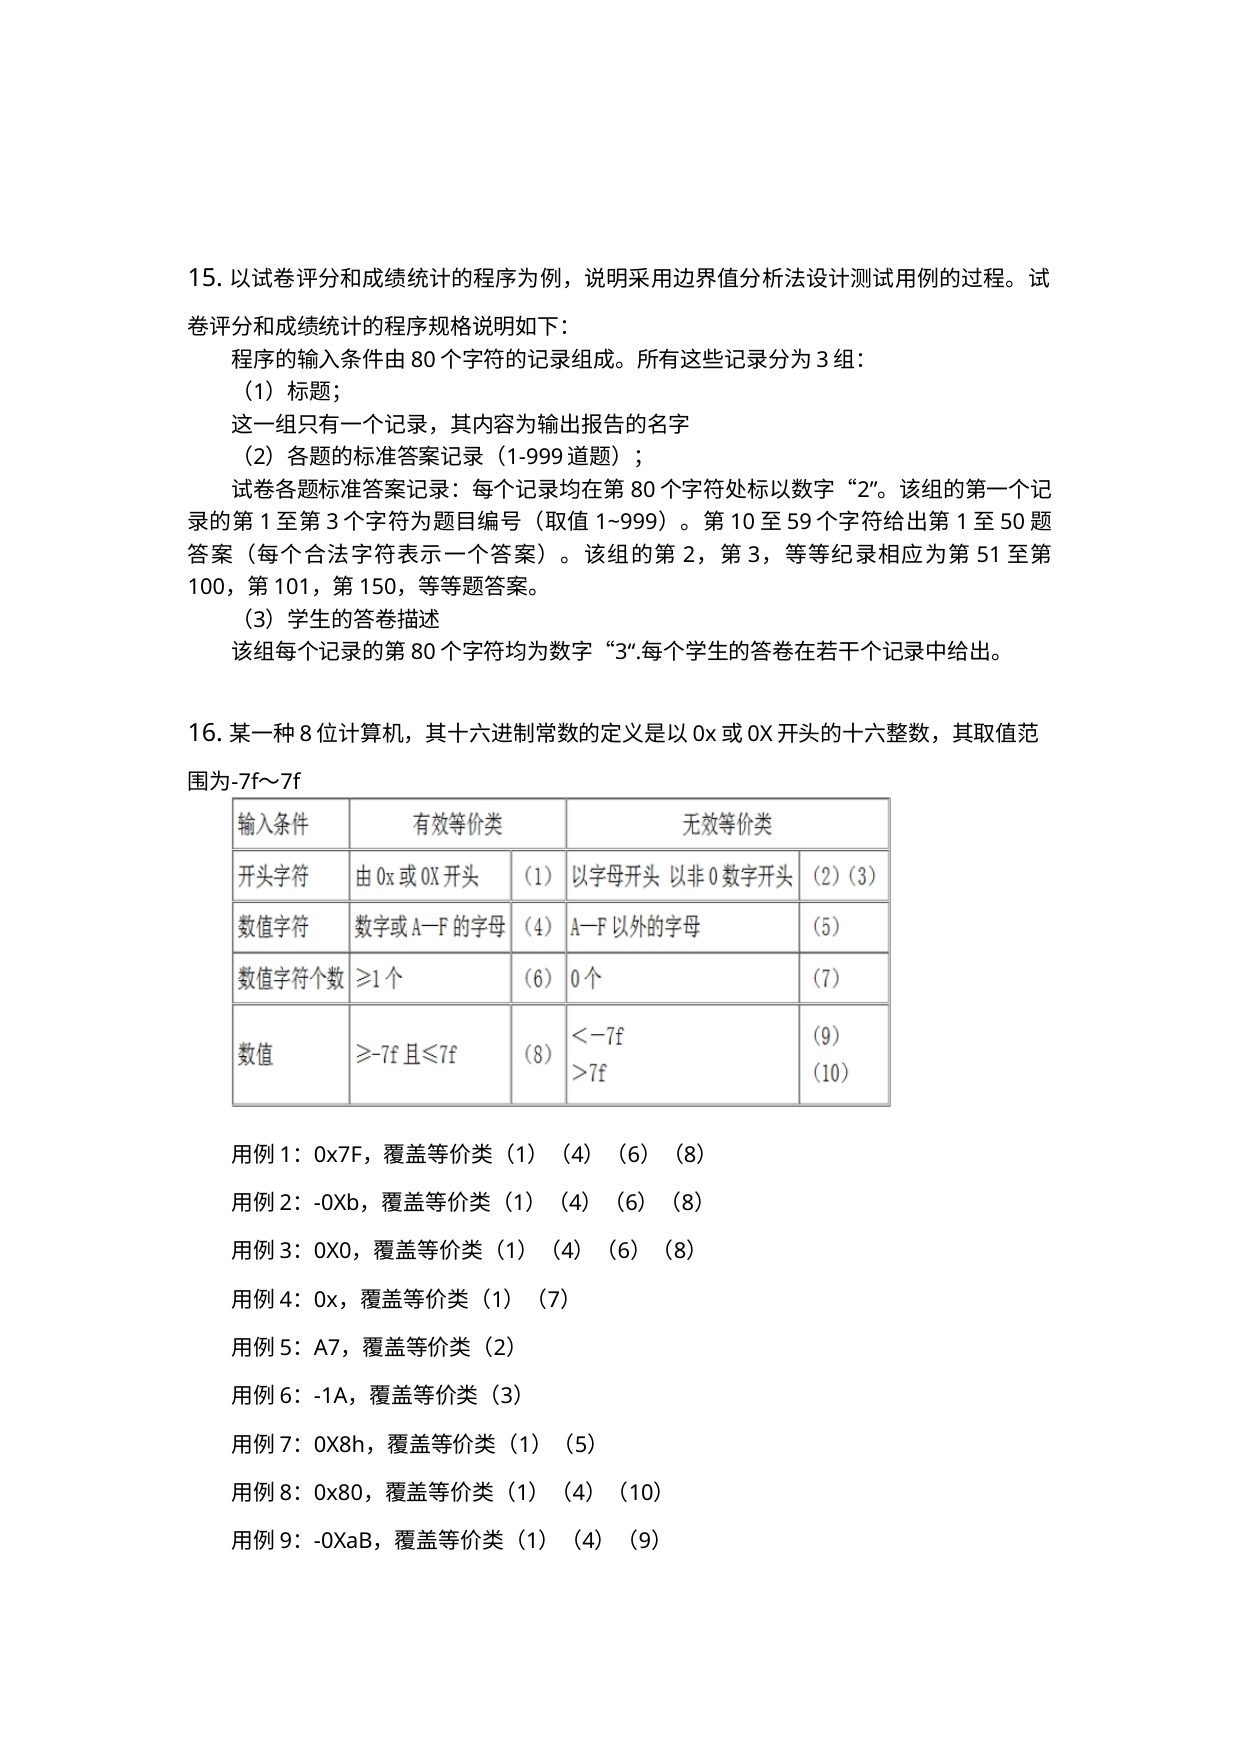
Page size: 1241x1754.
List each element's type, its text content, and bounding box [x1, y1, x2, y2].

text 用例4：0x，覆盖等价类（1）（7） [187, 1281, 1053, 1314]
text （3）学生的答卷描述 [187, 601, 1053, 634]
text 用例7：0X8h，覆盖等价类（1）（5） [187, 1426, 1053, 1459]
text 试卷各题标准答案记录：每个记录均在第80个字符处标以数字“2”。该组的第一个记录的第1至第3个字符为题目编号（取值1~999）。第10至59个字符给出第1至50题答案（每个合法字符表示一个答案）。该组的第2，第3，等等纪录相应为第51至第100，第101，第150，等等题答案。 [187, 471, 1053, 601]
text 程序的输入条件由80个字符的记录组成。所有这些记录分为3组： [187, 341, 1053, 374]
text 这一组只有一个记录，其内容为输出报告的名字 [187, 406, 1053, 439]
text 用例1：0x7F，覆盖等价类（1）（4）（6）（8） [187, 1136, 1053, 1169]
text 用例3：0X0，覆盖等价类（1）（4）（6）（8） [187, 1233, 1053, 1266]
text 该组每个记录的第80个字符均为数字“3“.每个学生的答卷在若干个记录中给出。 [187, 634, 1053, 666]
text 15. 以试卷评分和成绩统计的程序为例，说明采用边界值分析法设计测试用例的过程。试卷评分和成绩统计的程序规格说明如下： [187, 244, 1053, 341]
picture [231, 796, 894, 1109]
text （1）标题； [187, 374, 1053, 406]
text 16. 某一种8位计算机，其十六进制常数的定义是以0x或0X开头的十六整数，其取值范围为-7f～7f [187, 699, 1053, 796]
text 用例8：0x80，覆盖等价类（1）（4）（10） [187, 1475, 1053, 1507]
text 用例5：A7，覆盖等价类（2） [187, 1330, 1053, 1362]
text 用例9：-0XaB，覆盖等价类（1）（4）（9） [187, 1523, 1053, 1556]
text 用例2：-0Xb，覆盖等价类（1）（4）（6）（8） [187, 1185, 1053, 1217]
text 用例6：-1A，覆盖等价类（3） [187, 1378, 1053, 1411]
text （2）各题的标准答案记录（1-999道题）； [187, 439, 1053, 471]
